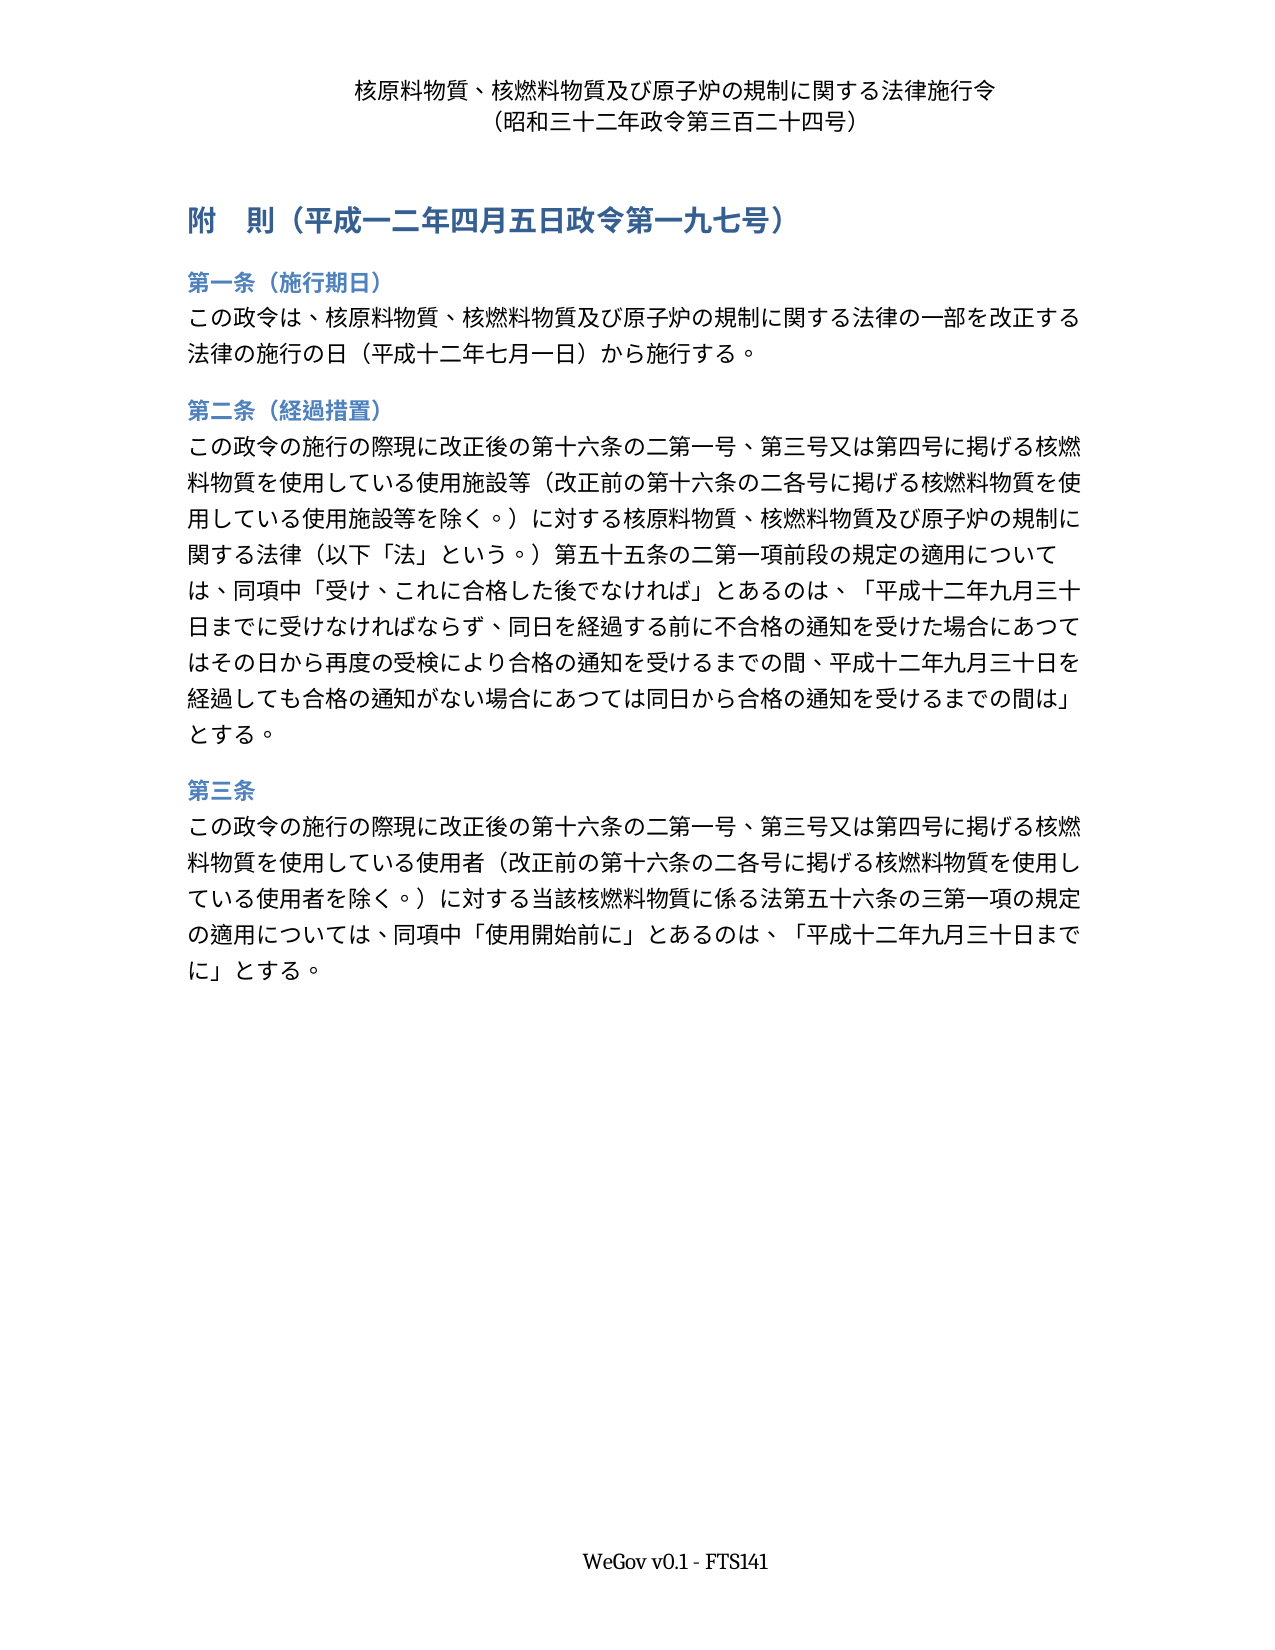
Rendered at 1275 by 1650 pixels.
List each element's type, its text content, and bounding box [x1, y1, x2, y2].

subtitle 第一条（施行期日） [187, 266, 1087, 298]
text この政令は、核原料物質、核燃料物質及び原子炉の規制に関する法律の一部を改正する法律の施行の日（平成十二年七月一日）から施行する。 [187, 302, 1087, 369]
text この政令の施行の際現に改正後の第十六条の二第一号、第三号又は第四号に掲げる核燃料物質を使用している使用者（改正前の第十六条の二各号に掲げる核燃料物質を使用している使用者を除く。）に対する当該核燃料物質に係る法第五十六条の三第一項の規定の適用については、同項中「使用開始前に」とあるのは、「平成十二年九月三十日までに」とする。 [187, 811, 1087, 986]
text この政令の施行の際現に改正後の第十六条の二第一号、第三号又は第四号に掲げる核燃料物質を使用している使用施設等（改正前の第十六条の二各号に掲げる核燃料物質を使用している使用施設等を除く。）に対する核原料物質、核燃料物質及び原子炉の規制に関する法律（以下「法」という。）第五十五条の二第一項前段の規定の適用については、同項中「受け、これに合格した後でなければ」とあるのは、「平成十二年九月三十日までに受けなければならず、同日を経過する前に不合格の通知を受けた場合にあつてはその日から再度の受検により合格の通知を受けるまでの間、平成十二年九月三十日を経過しても合格の通知がない場合にあつては同日から合格の通知を受けるまでの間は」とする。 [187, 431, 1087, 750]
subtitle 附 則（平成一二年四月五日政令第一九七号） [187, 200, 1087, 240]
subtitle 第二条（経過措置） [187, 395, 1087, 426]
subtitle 第三条 [187, 775, 1087, 807]
